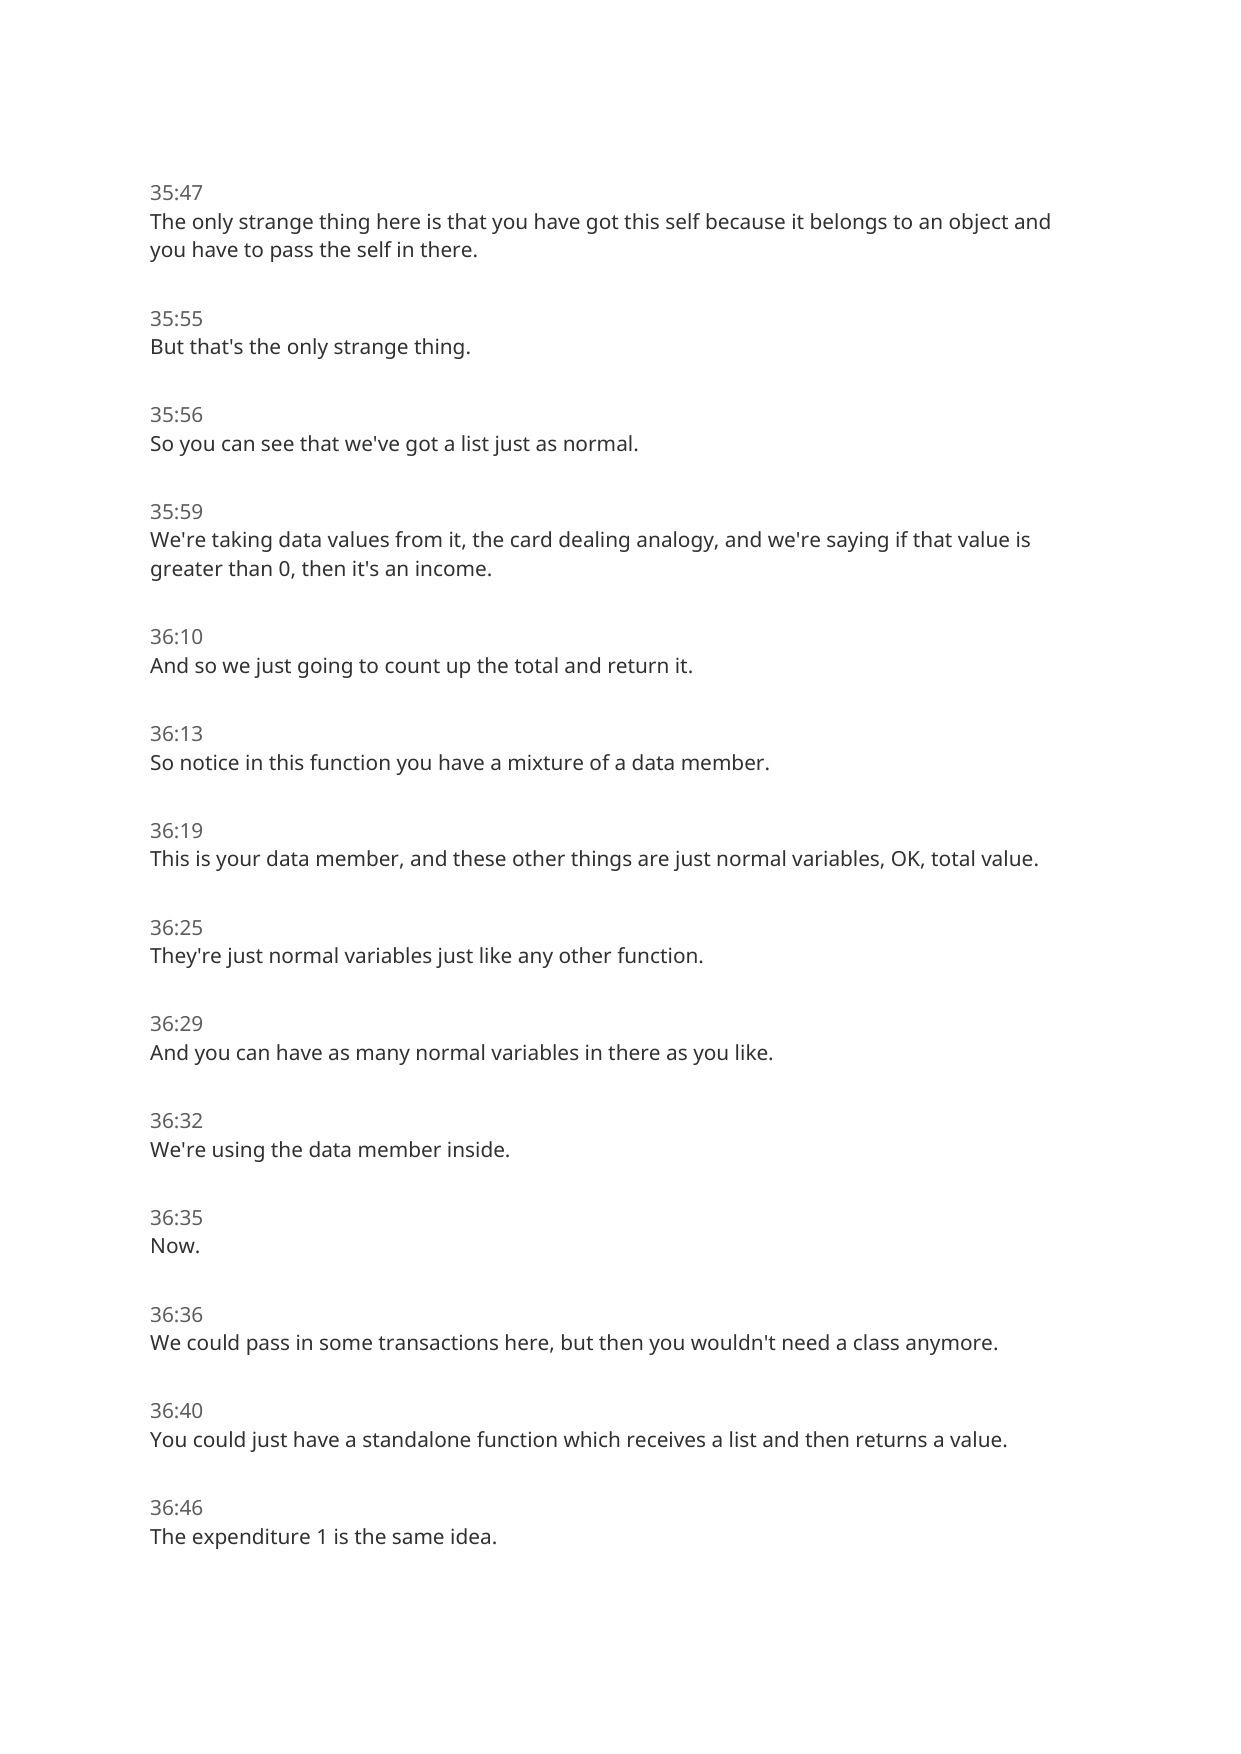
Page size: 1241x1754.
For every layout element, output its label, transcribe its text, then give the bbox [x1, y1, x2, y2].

text 36:36 We could pass in some transactions here, but then you wouldn't need a class anymore. [150, 1271, 1090, 1357]
text 36:35 Now. [150, 1174, 1090, 1260]
text 35:56 So you can see that we've got a list just as normal. [150, 372, 1090, 457]
text 35:55 But that's the only strange thing. [150, 275, 1090, 361]
text 36:29 And you can have as many normal variables in there as you like. [150, 981, 1090, 1066]
text 36:46 The expenditure 1 is the same idea. [150, 1465, 1090, 1550]
text 36:32 We're using the data member inside. [150, 1078, 1090, 1163]
text 35:59 We're taking data values from it, the card dealing analogy, and we're saying if that value is greater than 0, then it's an income. [150, 469, 1090, 582]
text 36:19 This is your data member, and these other things are just normal variables, OK, total value. [150, 787, 1090, 873]
text 36:25 They're just normal variables just like any other function. [150, 884, 1090, 969]
text 36:13 So notice in this function you have a mixture of a data member. [150, 691, 1090, 776]
text 36:40 You could just have a standalone function which receives a list and then returns a value. [150, 1368, 1090, 1453]
text 35:47 The only strange thing here is that you have got this self because it belongs to an object and you have to pass the self in there. [150, 150, 1090, 264]
text 36:10 And so we just going to count up the total and return it. [150, 594, 1090, 679]
